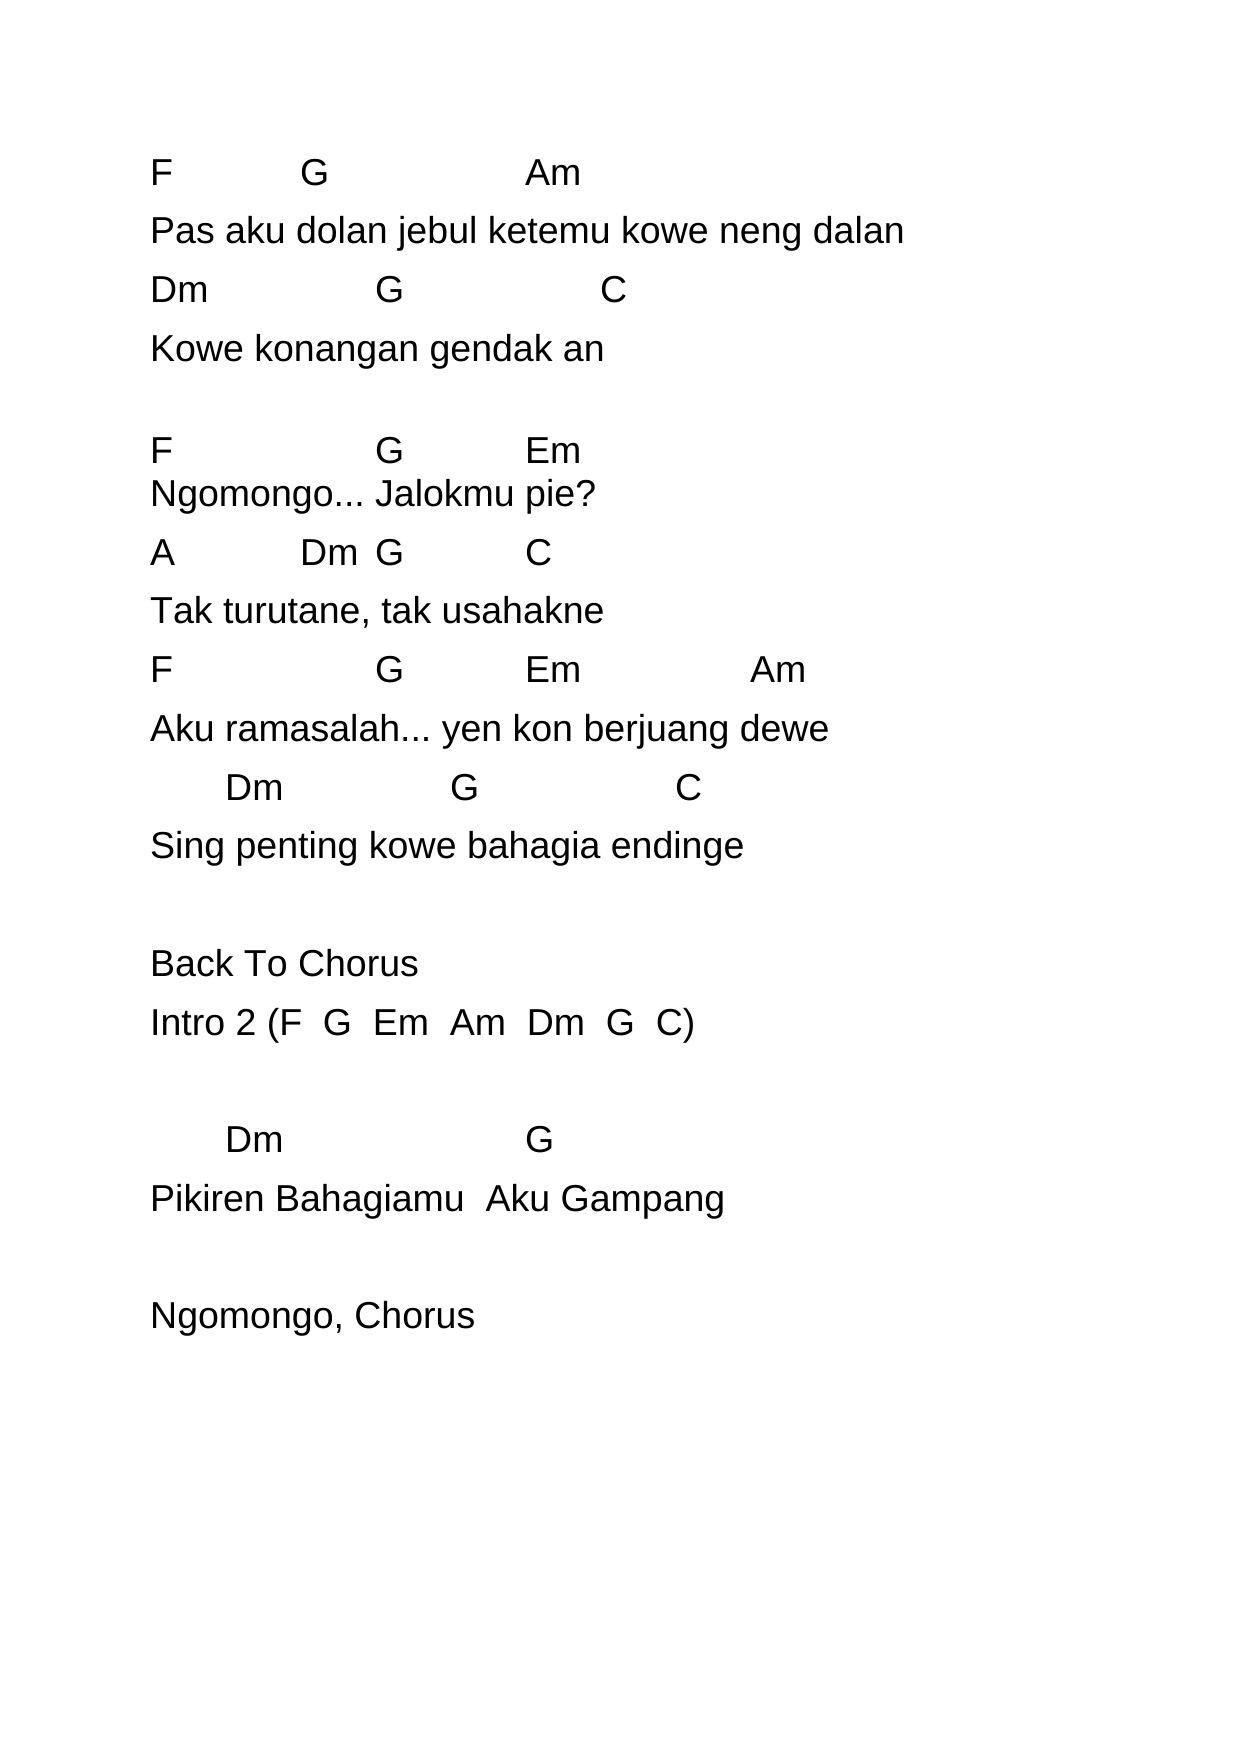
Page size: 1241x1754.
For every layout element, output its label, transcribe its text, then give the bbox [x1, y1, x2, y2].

text Kowe konangan gendak an [150, 326, 1090, 369]
text Aku ramasalah... yen kon berjuang dewe [150, 706, 1090, 749]
text A Dm G C [150, 530, 1090, 573]
text Intro 2 (F G Em Am Dm G C) [150, 1000, 1090, 1043]
text Pas aku dolan jebul ketemu kowe neng dalan [150, 209, 1090, 252]
text Back To Chorus [150, 941, 1090, 984]
text Ngomongo, Chorus [150, 1294, 1090, 1337]
text Dm G C [150, 267, 1090, 311]
text F G Em [150, 428, 1090, 471]
text Pikiren Bahagiamu Aku Gampang [150, 1176, 1090, 1219]
text Ngomongo... Jalokmu pie? [150, 471, 1090, 514]
text Tak turutane, tak usahakne [150, 589, 1090, 632]
text Sing penting kowe bahagia endinge [150, 824, 1090, 867]
text Dm G [150, 1117, 1090, 1161]
text F G Em Am [150, 647, 1090, 691]
text Dm G C [150, 765, 1090, 808]
text F G Am [150, 150, 1090, 193]
